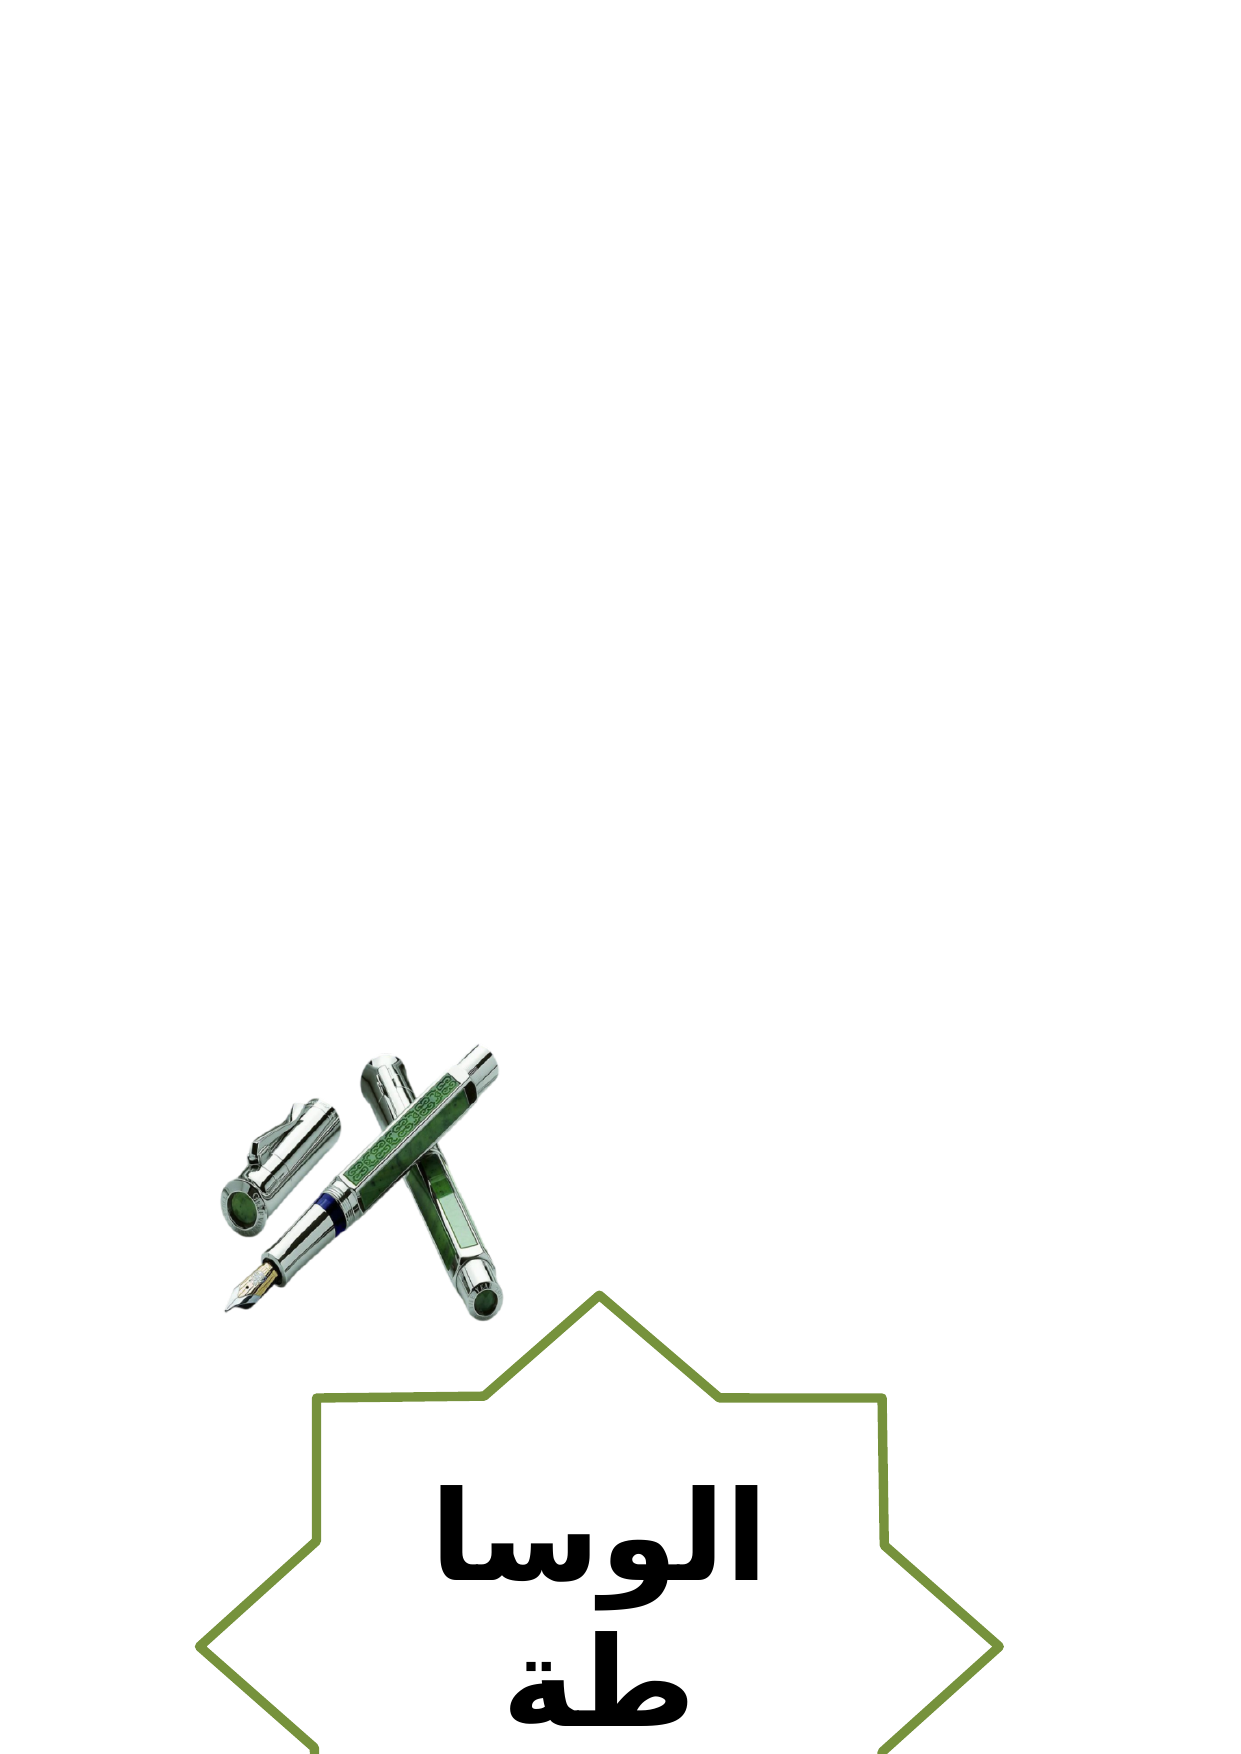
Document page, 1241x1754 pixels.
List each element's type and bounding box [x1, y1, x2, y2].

picture [197, 1014, 526, 1338]
